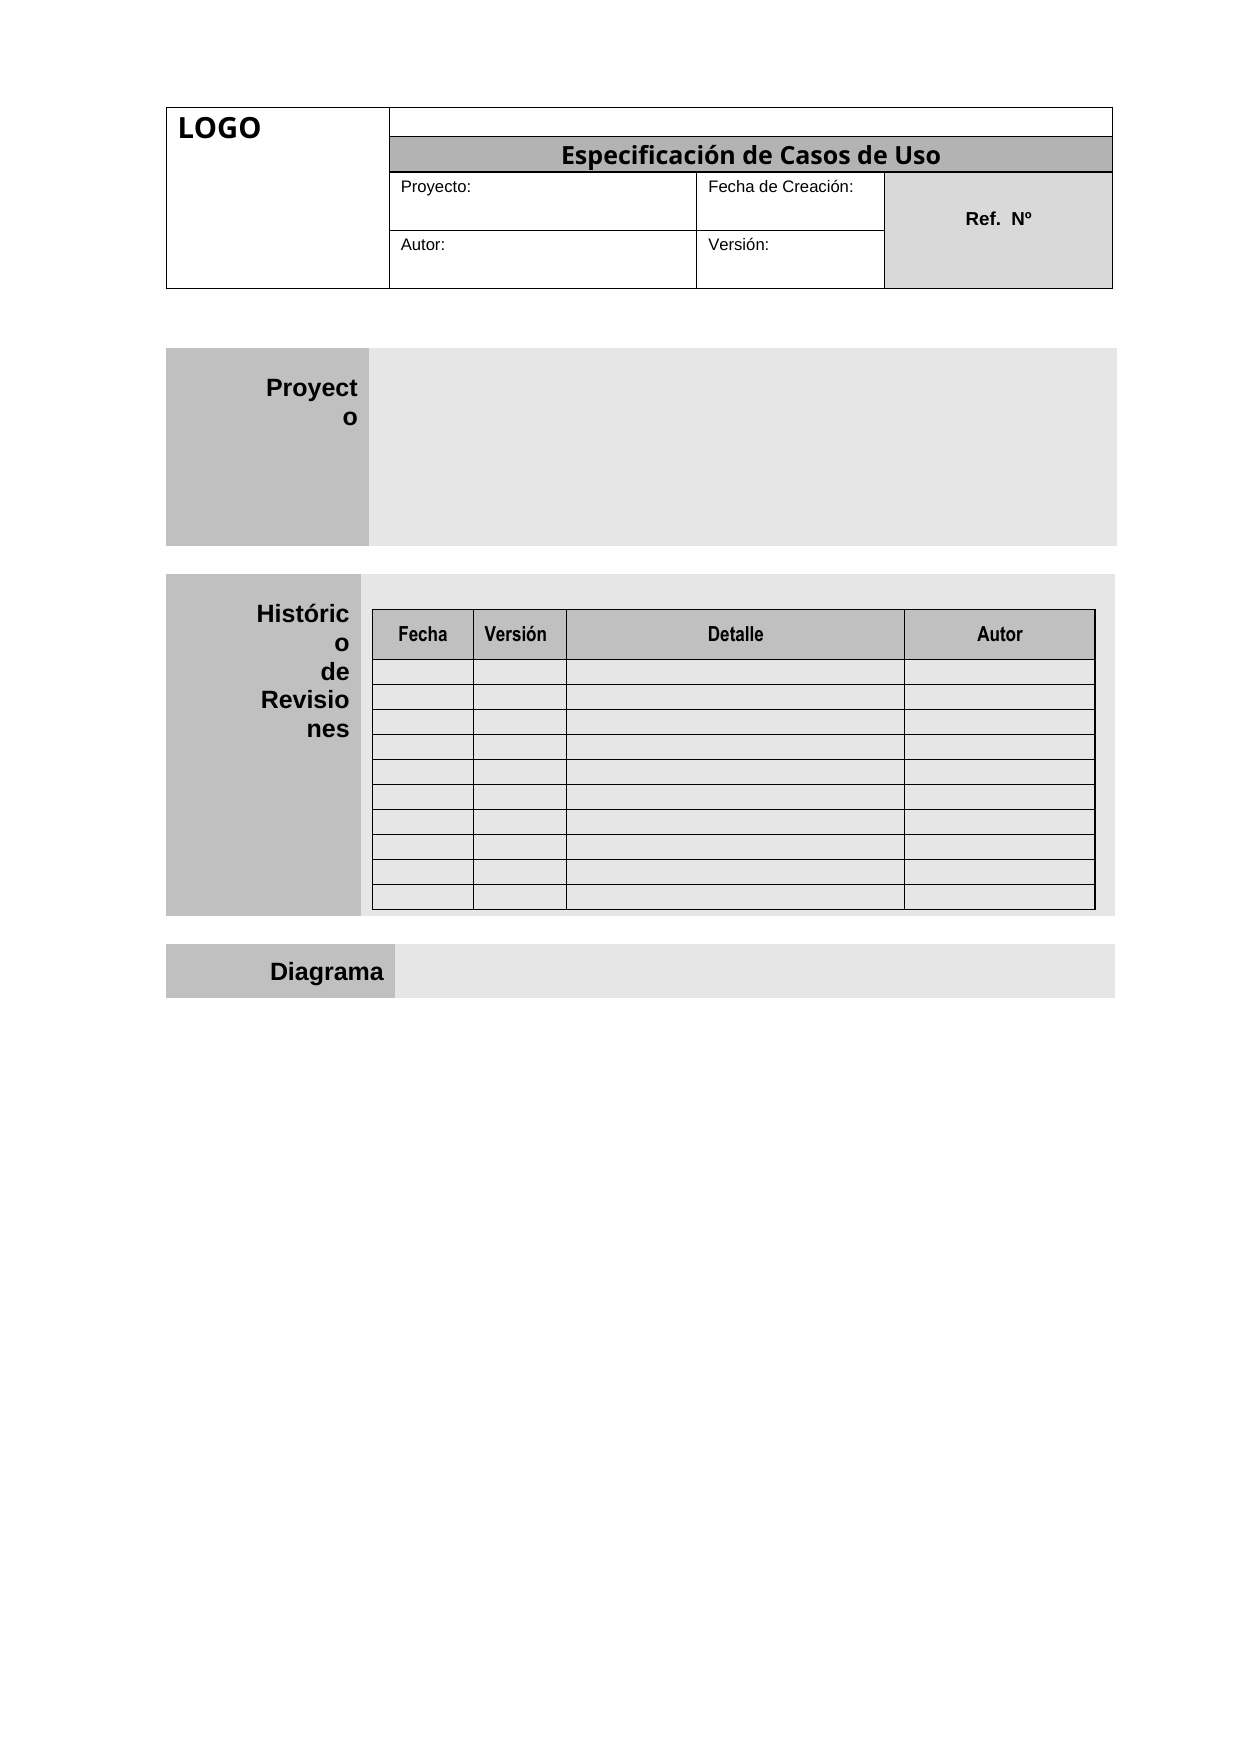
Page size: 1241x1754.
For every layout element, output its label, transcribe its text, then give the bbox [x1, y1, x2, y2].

table_header [369, 348, 1117, 546]
table_header Diagrama [166, 944, 395, 998]
table_header [395, 944, 1115, 998]
table_header Histórico de Revisiones [166, 574, 361, 916]
table_header [361, 574, 1115, 916]
table_header Proyecto [166, 348, 369, 546]
